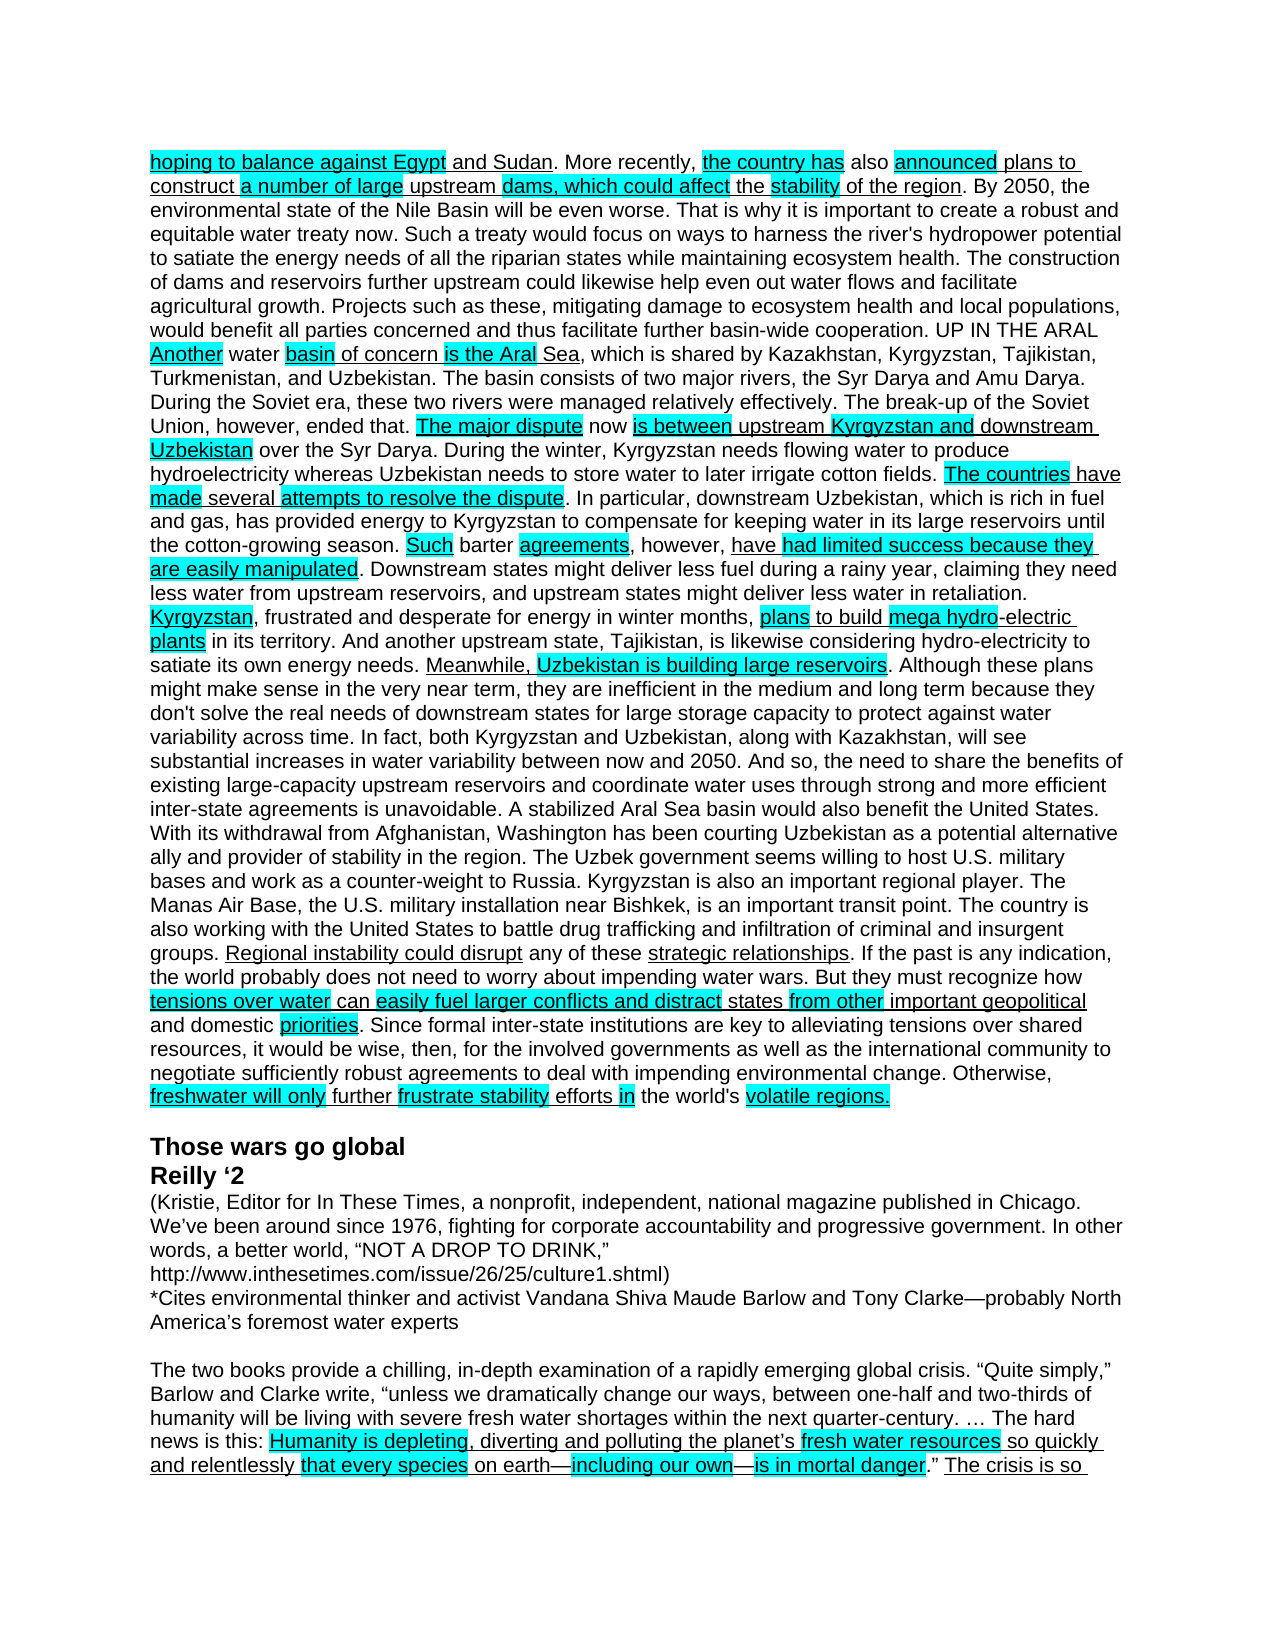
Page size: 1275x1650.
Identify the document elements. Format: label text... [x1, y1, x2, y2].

subtitle Reilly ‘2 [150, 1161, 1125, 1190]
text (Kristie, Editor for In These Times, a nonprofit, independent, national magazine published in Chicago. We’ve been around since 1976, fighting for corporate accountability and progressive government. In other words, a better world, “NOT A DROP TO DRINK,” http://www.inthesetimes.com/issue/26/25/culture1.shtml) [150, 1190, 1125, 1286]
text *Cites environmental thinker and activist Vandana Shiva Maude Barlow and Tony Clarke—probably North America’s foremost water experts [150, 1286, 1125, 1333]
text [150, 1357, 1125, 1477]
subtitle Those wars go global [150, 1132, 1125, 1161]
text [150, 150, 1125, 1108]
